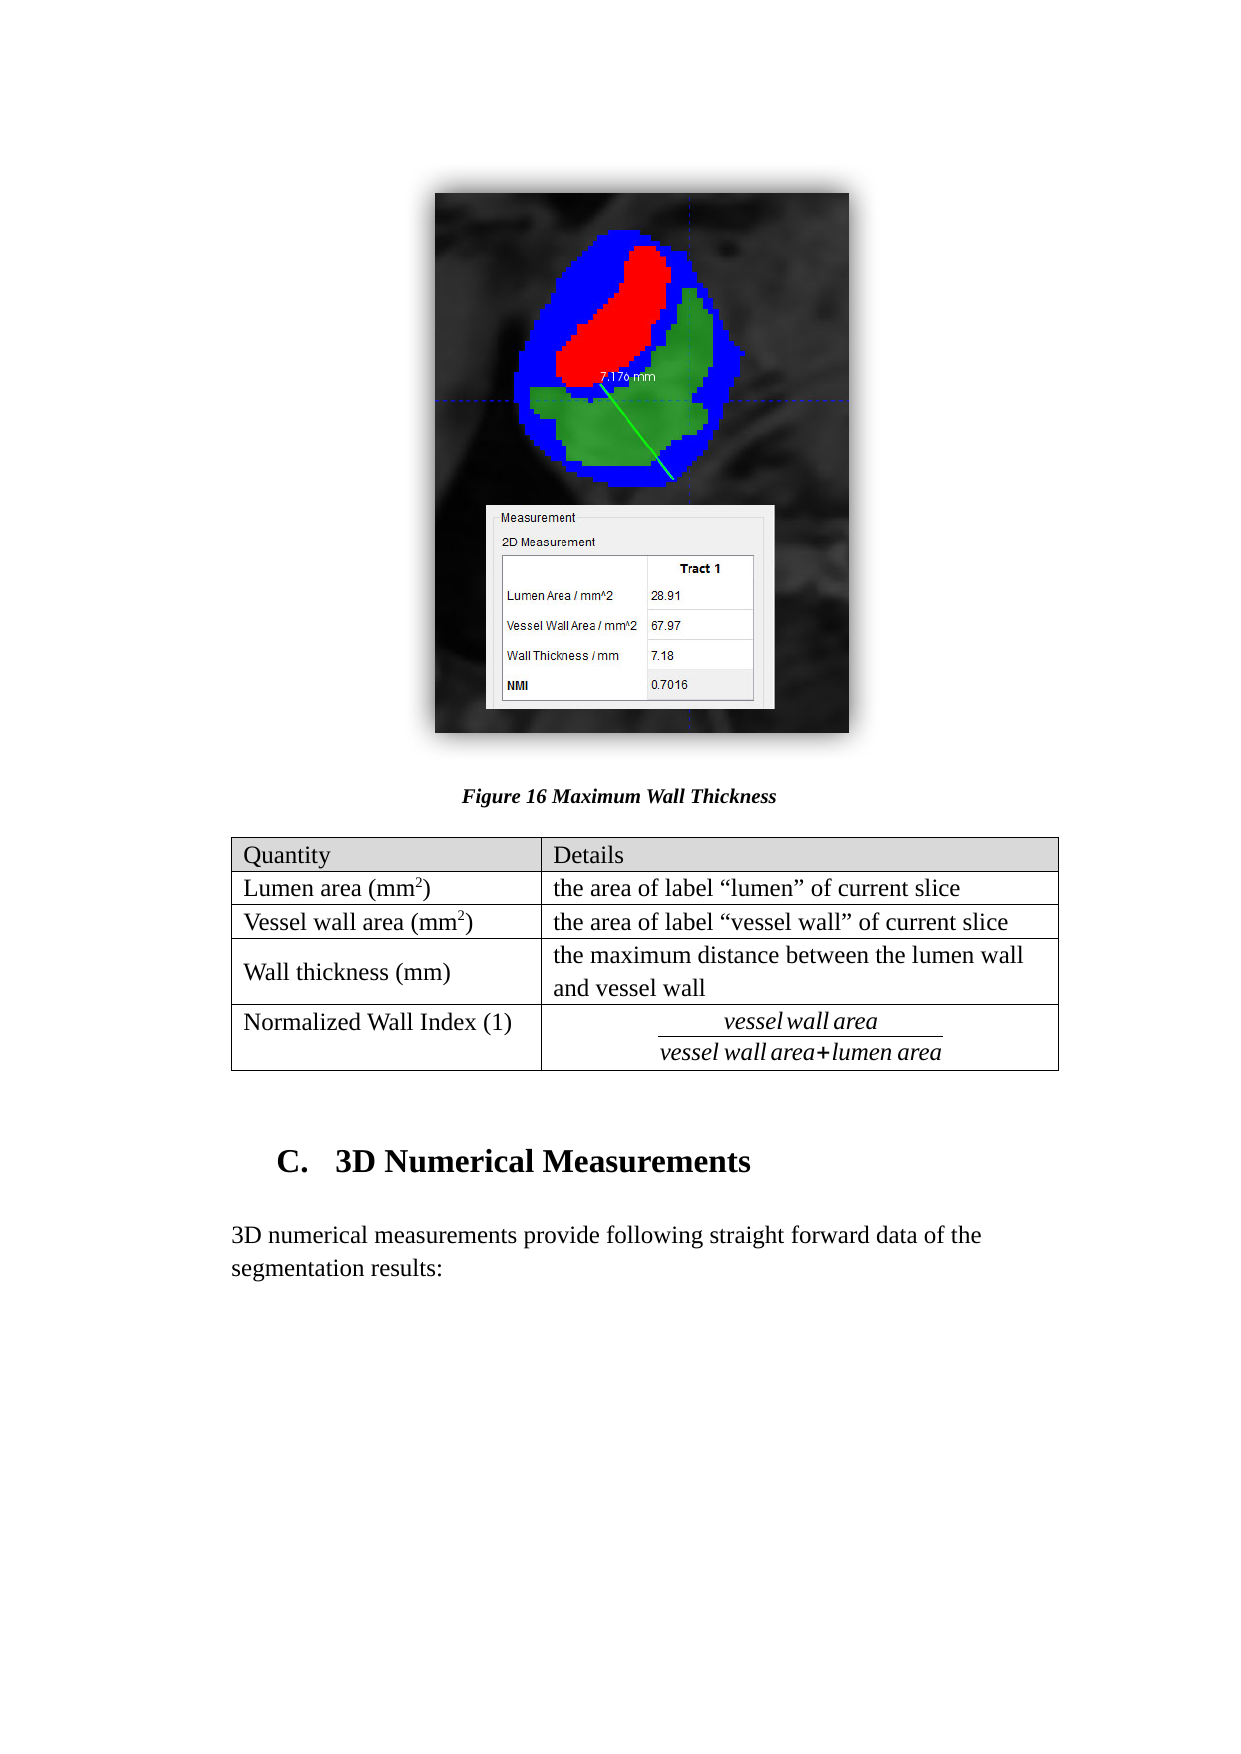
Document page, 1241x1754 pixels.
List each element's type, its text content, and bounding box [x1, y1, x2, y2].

text 3D numerical measurements provide following straight forward data of the segmentation results: [231, 1218, 1053, 1283]
picture [435, 193, 849, 733]
subtitle 3D Numerical Measurements [276, 1128, 1053, 1193]
table_header Details [542, 838, 1058, 871]
table_cell Vessel wall area (mm2) [232, 905, 541, 938]
table_cell Normalized Wall Index (1) [232, 1005, 541, 1070]
table_cell Wall thickness (mm) [232, 939, 541, 1004]
table_cell the area of label “vessel wall” of current slice [542, 905, 1058, 938]
table_cell [542, 1005, 1058, 1070]
table_cell the maximum distance between the lumen wall and vessel wall [542, 939, 1058, 1004]
table_header Quantity [232, 838, 541, 871]
table_cell Lumen area (mm2) [232, 872, 541, 904]
table_cell the area of label “lumen” of current slice [542, 872, 1058, 904]
